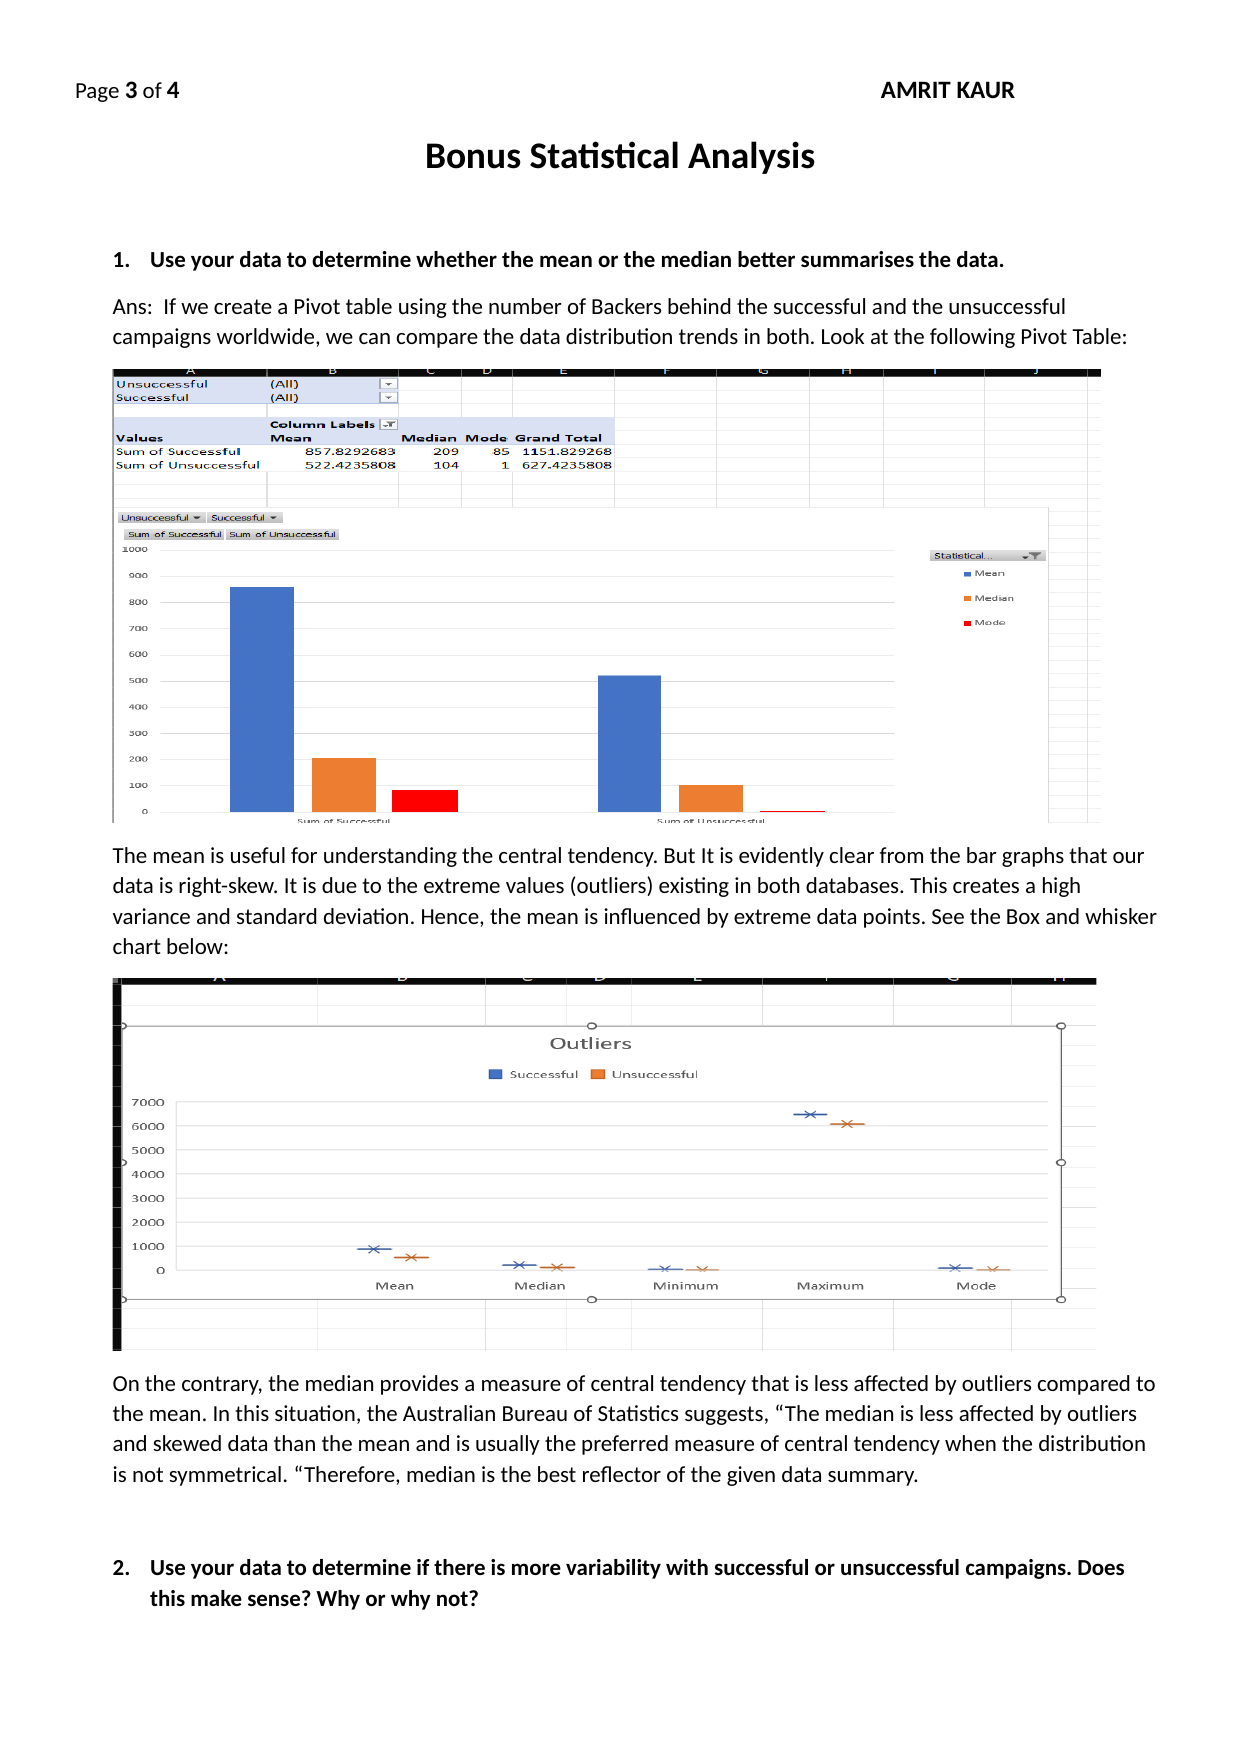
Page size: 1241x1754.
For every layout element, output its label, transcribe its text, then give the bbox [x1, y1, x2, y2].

text On the contrary, the median provides a measure of central tendency that is less affected by outliers compared to the mean. In this situation, the Australian Bureau of Statistics suggests, “The median is less affected by outliers and skewed data than the mean and is usually the preferred measure of central tendency when the distribution is not symmetrical. “Therefore, median is the best reflector of the given data summary. [112, 1369, 1165, 1488]
picture [112, 369, 1101, 823]
picture [112, 978, 1097, 1351]
text Bonus Statistical Analysis [75, 132, 1165, 178]
text Ans: If we create a Pivot table using the number of Backers behind the successful and the unsuccessful campaigns worldwide, we can compare the data distribution trends in both. Look at the following Pivot Table: [112, 292, 1165, 350]
text The mean is useful for understanding the central tendency. But It is evidently clear from the bar graphs that our data is right-skew. It is due to the extreme values (outliers) existing in both databases. This creates a high variance and standard deviation. Hence, the mean is influenced by extreme data points. See the Box and whisker chart below: [112, 841, 1165, 960]
list Use your data to determine whether the mean or the median better summarises the data. [112, 245, 1165, 273]
list Use your data to determine if there is more variability with successful or unsuccessful campaigns. Does this make sense? Why or why not? [112, 1553, 1165, 1612]
